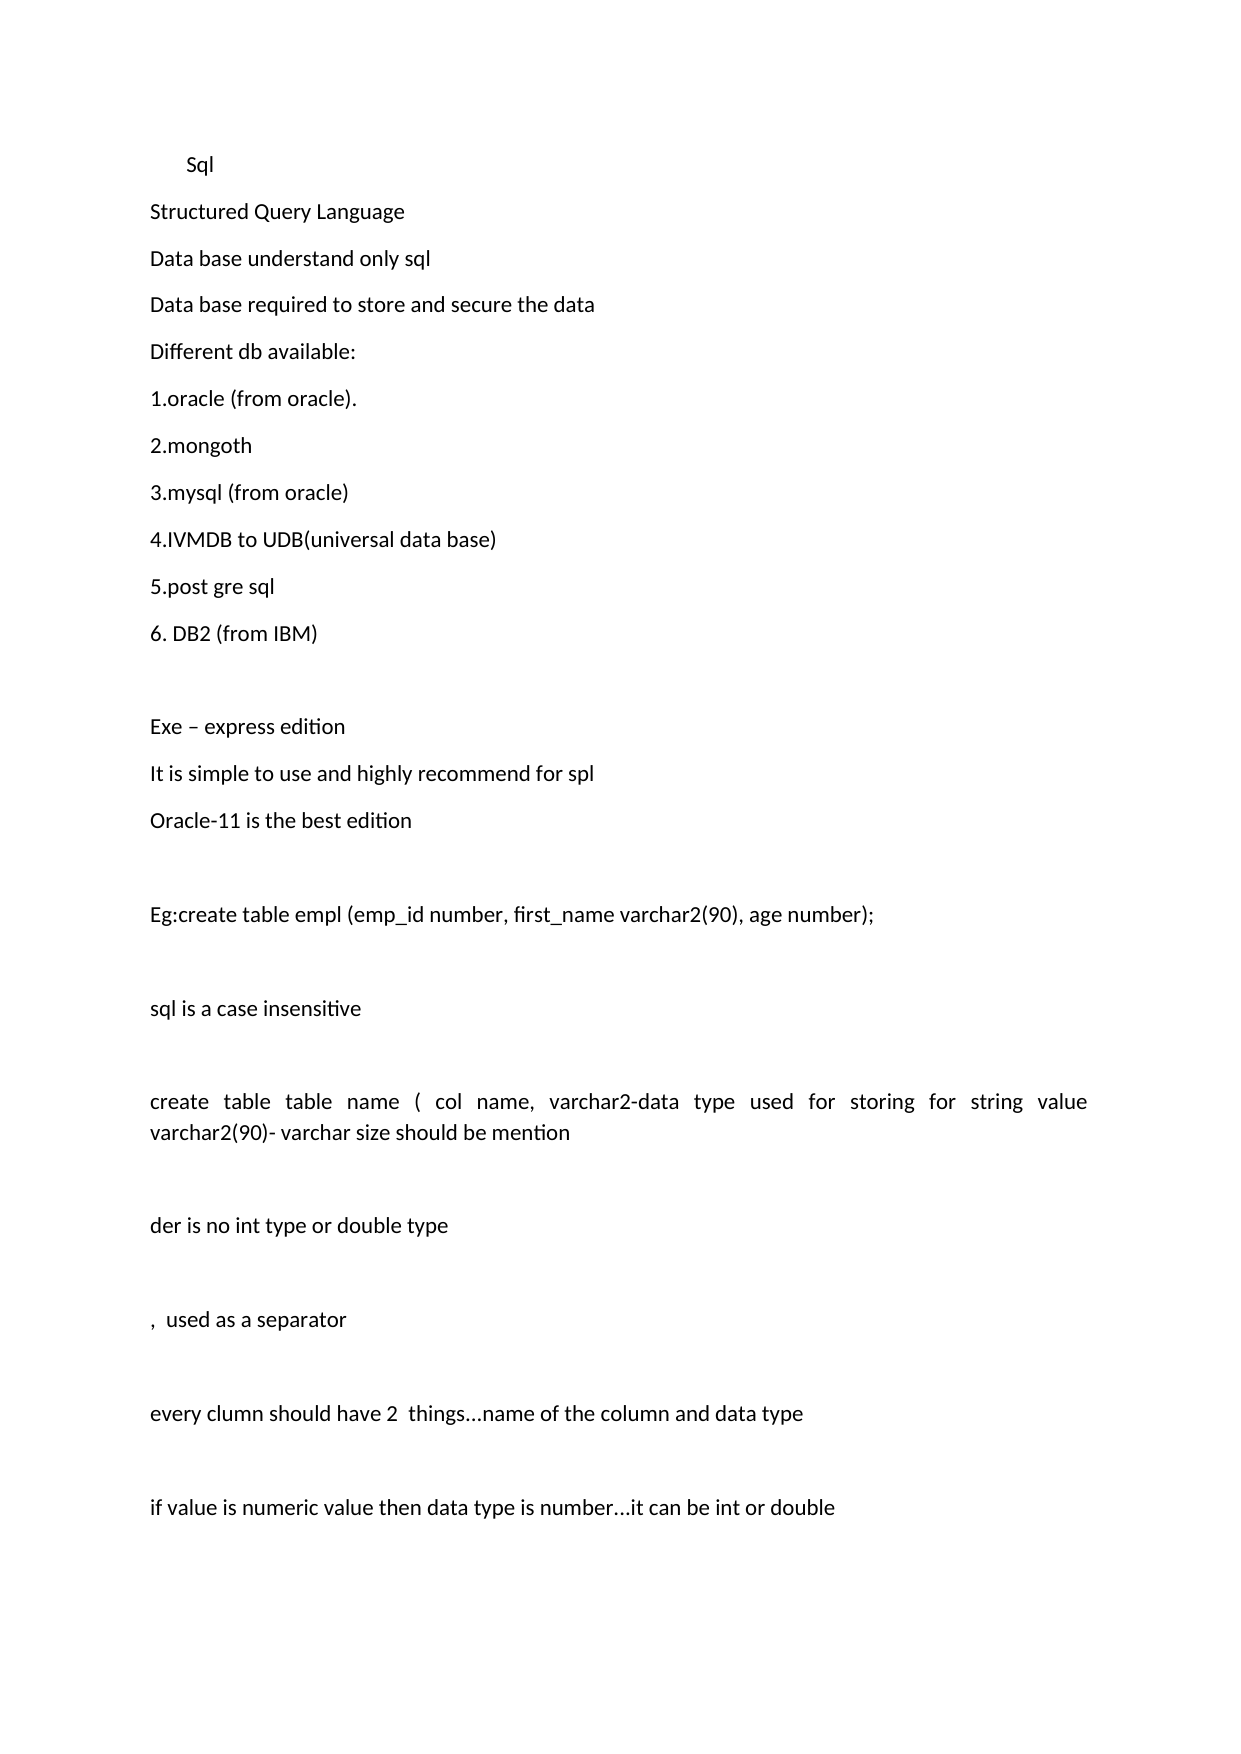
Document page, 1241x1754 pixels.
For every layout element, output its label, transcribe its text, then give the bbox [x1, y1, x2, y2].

text 1.oracle (from oracle). [150, 384, 1090, 412]
text 6. DB2 (from IBM) [150, 619, 1090, 647]
text Eg:create table empl (emp_id number, first_name varchar2(90), age number); [150, 900, 1090, 928]
text every clumn should have 2 things...name of the column and data type [150, 1399, 1090, 1427]
text der is no int type or double type [150, 1211, 1090, 1239]
text Structured Query Language [150, 197, 1090, 225]
text Different db available: [150, 337, 1090, 366]
text create table table name ( col name, varchar2-data type used for storing for string value varchar2(90)- varchar size should be mention [150, 1087, 1090, 1146]
text 4.IVMDB to UDB(universal data base) [150, 525, 1090, 553]
text Exe – express edition [150, 712, 1090, 741]
text 5.post gre sql [150, 572, 1090, 600]
text Data base required to store and secure the data [150, 291, 1090, 319]
text 2.mongoth [150, 431, 1090, 459]
text 3.mysql (from oracle) [150, 478, 1090, 506]
text Data base understand only sql [150, 244, 1090, 272]
text if value is numeric value then data type is number...it can be int or double [150, 1493, 1090, 1521]
text , used as a separator [150, 1305, 1090, 1333]
text It is simple to use and highly recommend for spl [150, 759, 1090, 787]
text Sql [150, 150, 1090, 178]
text sql is a case insensitive [150, 994, 1090, 1022]
text Oracle-11 is the best edition [150, 806, 1090, 834]
